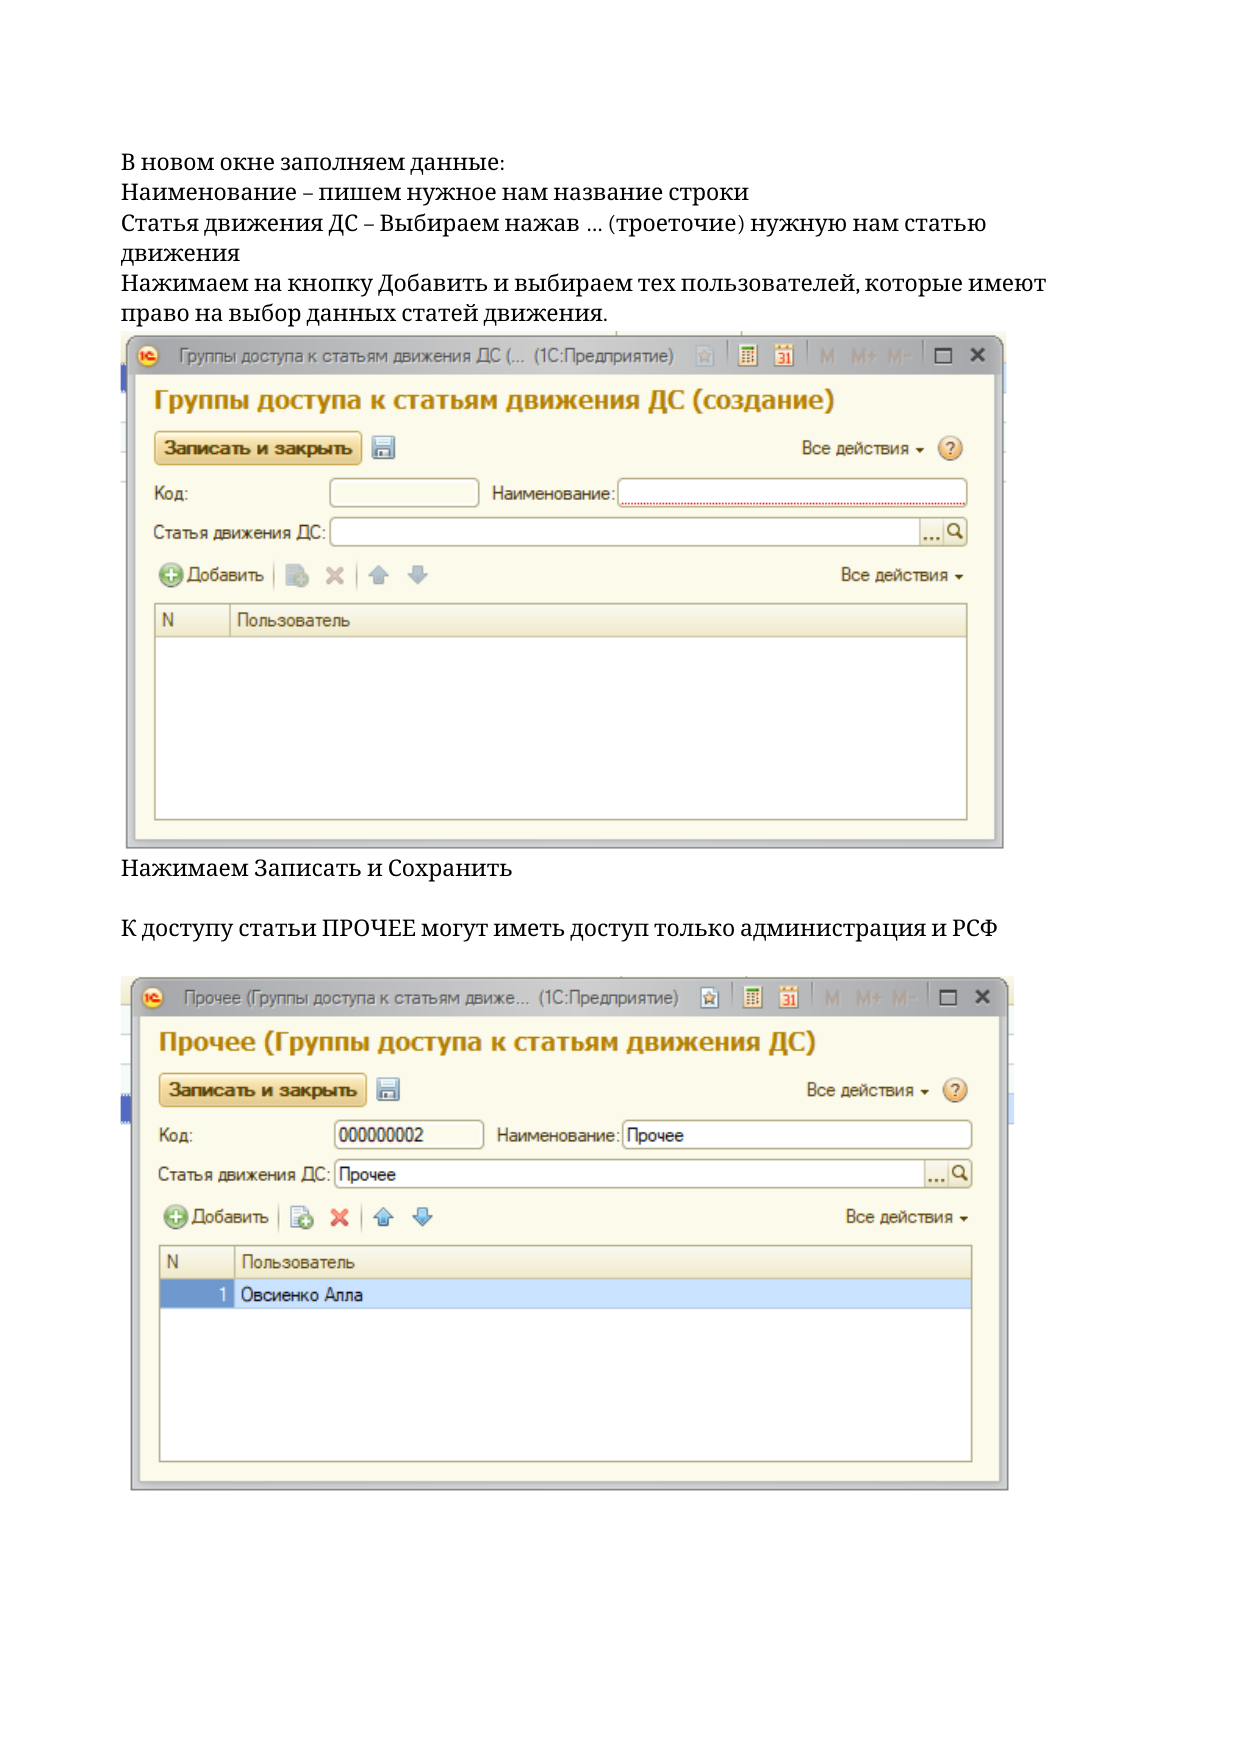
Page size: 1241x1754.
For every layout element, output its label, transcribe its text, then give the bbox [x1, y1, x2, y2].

text Наименование – пишем нужное нам название строки [121, 180, 1090, 207]
picture [120, 331, 1007, 852]
text В новом окне заполняем данные: [121, 150, 1090, 176]
picture [120, 976, 1015, 1497]
text Статья движения ДС – Выбираем нажав … (троеточие) нужную нам статью движения [121, 210, 1090, 267]
text Нажимаем Записать и Сохранить [121, 855, 1090, 882]
text К доступу статьи ПРОЧЕЕ могут иметь доступ только администрация и РСФ [121, 916, 1090, 942]
text Нажимаем на кнопку Добавить и выбираем тех пользователей, которые имеют право на выбор данных статей движения. [121, 271, 1090, 327]
